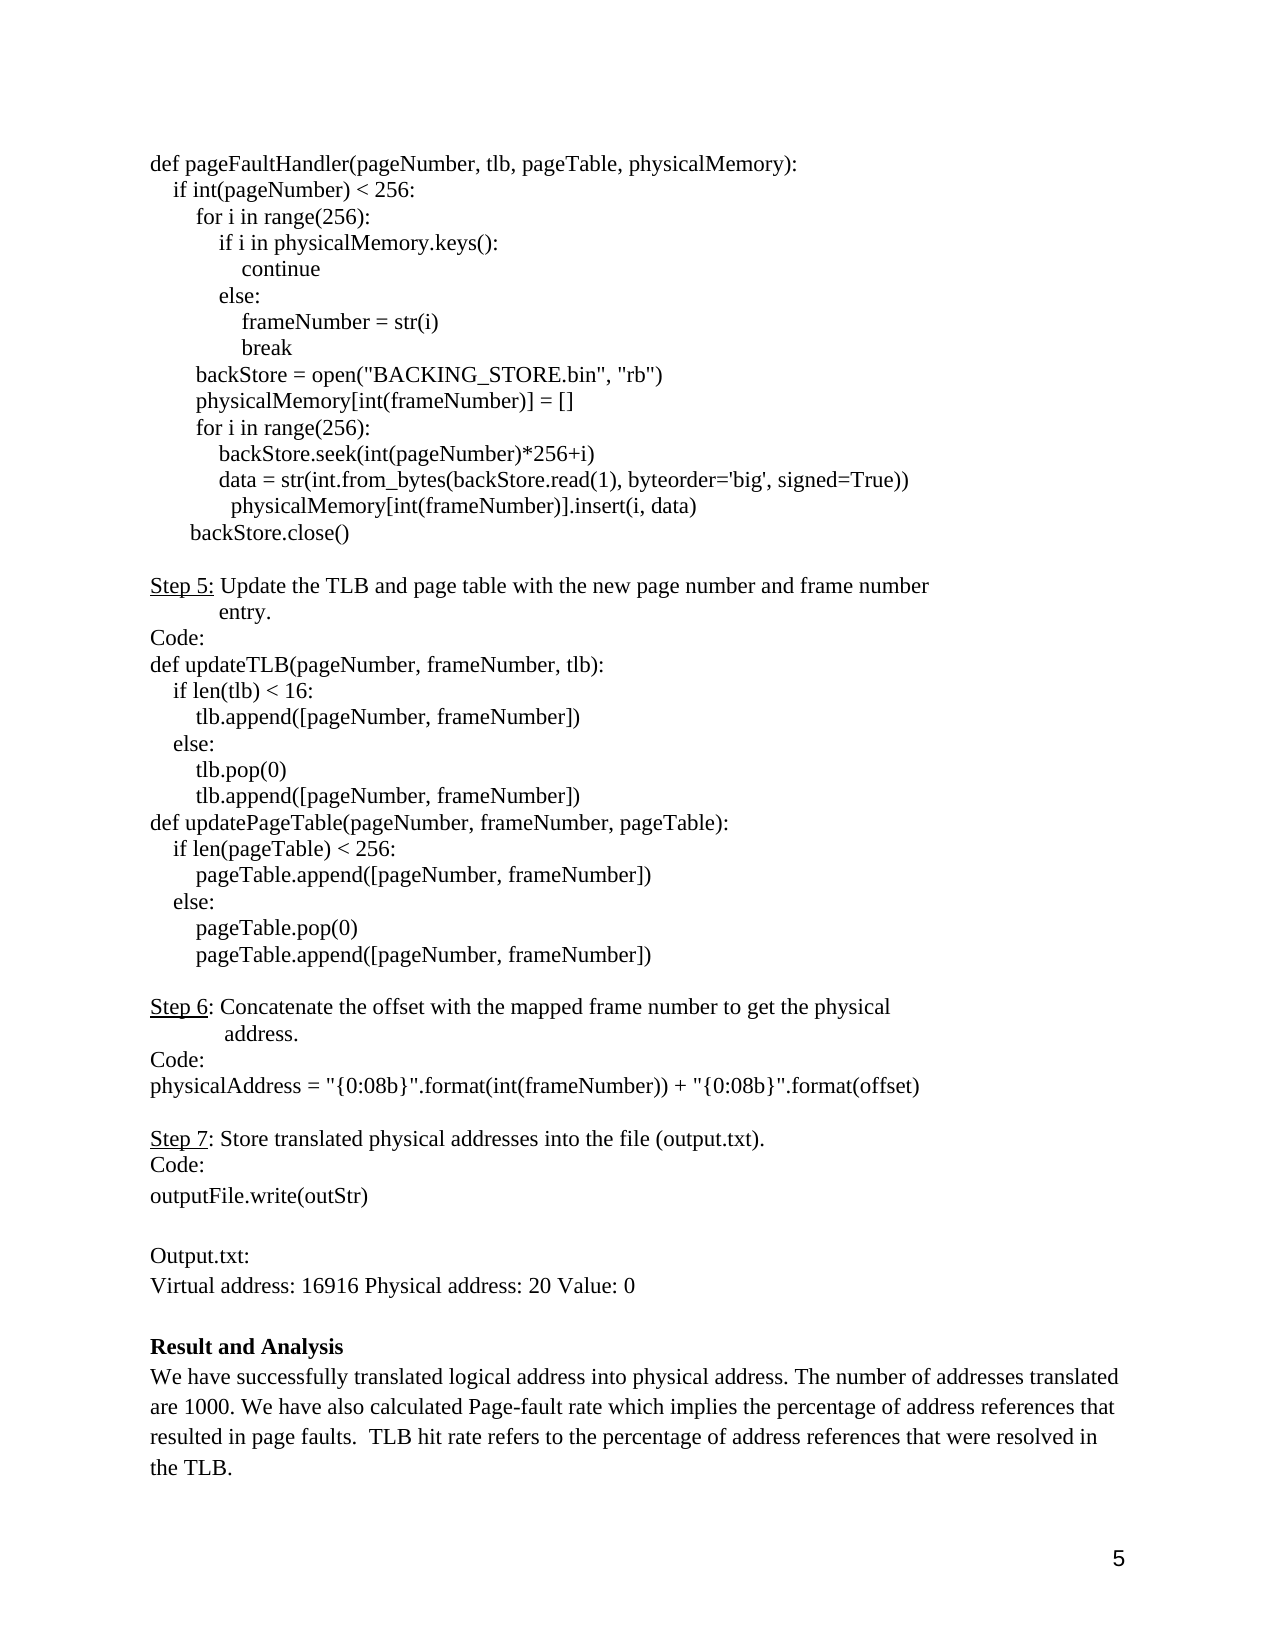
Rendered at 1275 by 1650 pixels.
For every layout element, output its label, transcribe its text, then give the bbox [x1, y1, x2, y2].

text else: [150, 730, 1125, 756]
text tlb.pop(0) [150, 756, 1125, 782]
text Step 5: Update the TLB and page table with the new page number and frame number [150, 572, 1125, 598]
text for i in range(256): [150, 413, 1125, 440]
text data = str(int.from_bytes(backStore.read(1), byteorder='big', signed=True)) [150, 466, 1125, 493]
text outputFile.write(outStr) [150, 1182, 1125, 1208]
text backStore.close() [150, 519, 1125, 545]
text backStore.seek(int(pageNumber)*256+i) [150, 440, 1125, 466]
text physicalAddress = "{0:08b}".format(int(frameNumber)) + "{0:08b}".format(offset) [150, 1072, 1125, 1099]
text Code: [150, 1046, 1125, 1072]
text tlb.append([pageNumber, frameNumber]) [150, 782, 1125, 809]
text pageTable.append([pageNumber, frameNumber]) [150, 862, 1125, 888]
text the TLB. [150, 1453, 1125, 1480]
text break [150, 334, 1125, 361]
text continue [150, 255, 1125, 282]
subtitle Result and Analysis [150, 1333, 1125, 1359]
text Step 7: Store translated physical addresses into the file (output.txt). [150, 1125, 1125, 1151]
text else: [150, 888, 1125, 914]
text We have successfully translated logical address into physical address. The number of addresses translated are 1000. We have also calculated Page-fault rate which implies the percentage of address references that resulted in page faults. TLB hit rate refers to the percentage of address references that were resolved in [150, 1363, 1125, 1450]
text for i in range(256): [150, 203, 1125, 229]
text if len(tlb) < 16: [150, 677, 1125, 703]
text Virtual address: 16916 Physical address: 20 Value: 0 [150, 1272, 1125, 1299]
text frameNumber = str(i) [150, 308, 1125, 334]
text Code: [150, 1151, 1125, 1178]
text tlb.append([pageNumber, frameNumber]) [150, 703, 1125, 730]
text entry. [150, 598, 1125, 624]
text Code: [150, 624, 1125, 651]
text Step 6: Concatenate the offset with the mapped frame number to get the physical [150, 993, 1125, 1020]
text physicalMemory[int(frameNumber)] = [] [150, 387, 1125, 413]
text def updateTLB(pageNumber, frameNumber, tlb): [150, 651, 1125, 677]
text if len(pageTable) < 256: [150, 835, 1125, 862]
text physicalMemory[int(frameNumber)].insert(i, data) [150, 493, 1125, 519]
text pageTable.pop(0) [150, 914, 1125, 941]
text def pageFaultHandler(pageNumber, tlb, pageTable, physicalMemory): [150, 150, 1125, 176]
text if i in physicalMemory.keys(): [150, 229, 1125, 255]
text if int(pageNumber) < 256: [150, 176, 1125, 203]
text address. [150, 1020, 1125, 1046]
text else: [150, 282, 1125, 308]
text Output.txt: [150, 1242, 1125, 1268]
text pageTable.append([pageNumber, frameNumber]) [150, 941, 1125, 967]
text def updatePageTable(pageNumber, frameNumber, pageTable): [150, 809, 1125, 835]
text backStore = open("BACKING_STORE.bin", "rb") [150, 361, 1125, 387]
